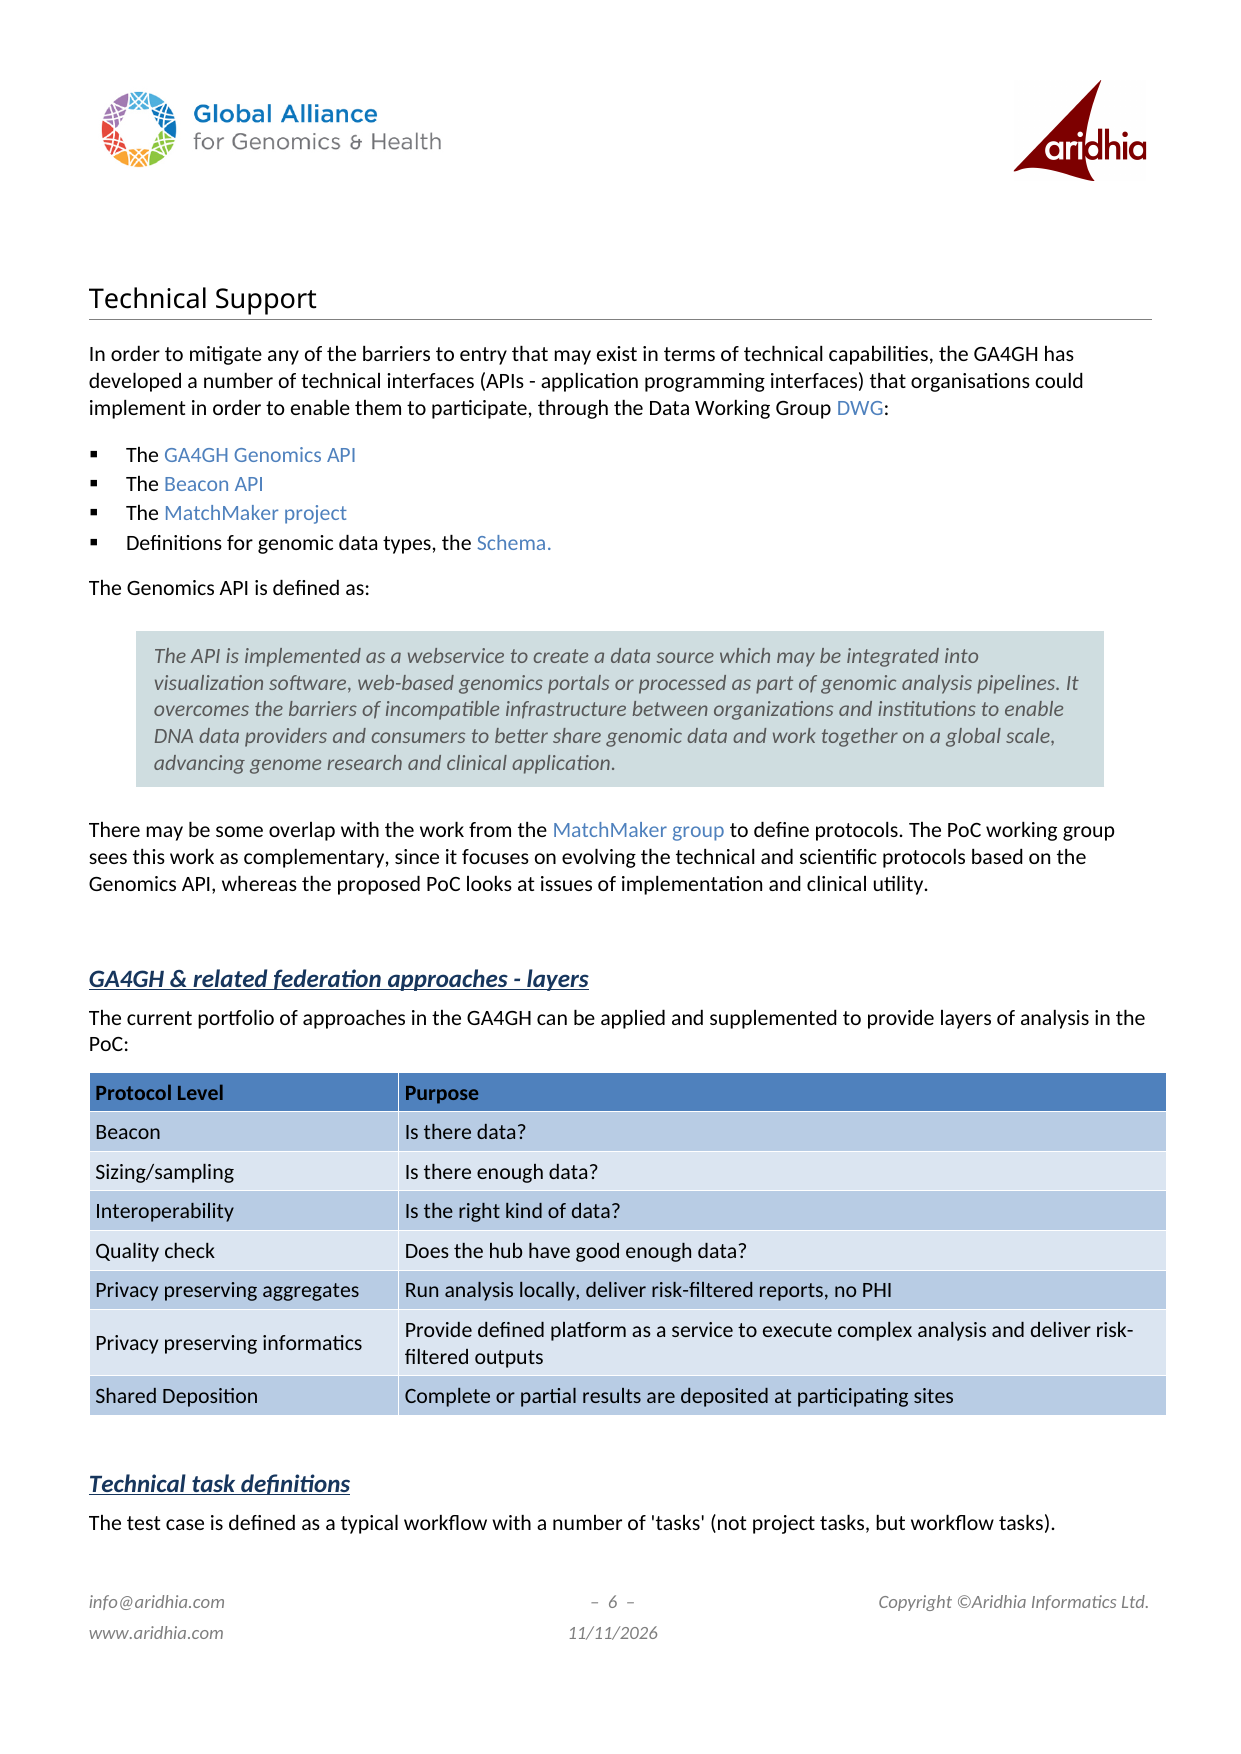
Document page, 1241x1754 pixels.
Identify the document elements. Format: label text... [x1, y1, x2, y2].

table_cell Provide defined platform as a service to execute complex analysis and deliver risk-filtered outputs [399, 1310, 1166, 1375]
table_cell Quality check [90, 1231, 398, 1269]
table_cell Privacy preserving informatics [90, 1310, 398, 1375]
table_header Protocol Level [90, 1073, 398, 1111]
table_cell Beacon [90, 1112, 398, 1151]
picture [93, 85, 446, 177]
text The Genomics API is defined as: [89, 574, 1152, 601]
table_cell Shared Deposition [90, 1376, 398, 1415]
table_cell Does the hub have good enough data? [399, 1231, 1166, 1269]
table_cell Sizing/sampling [90, 1152, 398, 1190]
text The Beacon API [89, 468, 1152, 497]
text There may be some overlap with the work from the MatchMaker group to define protocols. The PoC working group sees this work as complementary, since it focuses on evolving the technical and scientific protocols based on the Genomics API, whereas the proposed PoC looks at issues of implementation and clinical utility. [89, 817, 1152, 897]
table_cell Is there enough data? [399, 1152, 1166, 1190]
table_cell Run analysis locally, deliver risk-filtered reports, no PHI [399, 1271, 1166, 1309]
table_cell Privacy preserving aggregates [90, 1271, 398, 1309]
text The test case is defined as a typical workflow with a number of 'tasks' (not project tasks, but workflow tasks). [89, 1509, 1152, 1535]
subtitle Technical task definitions [89, 1468, 1152, 1498]
text The GA4GH Genomics API [89, 439, 1152, 468]
text The MatchMaker project [89, 497, 1152, 527]
table_cell Interoperability [90, 1191, 398, 1230]
text The API is implemented as a webservice to create a data source which may be integrated into visualization software, web-based genomics portals or processed as part of genomic analysis pipelines. It overcomes the barriers of incompatible infrastructure between organizations and institutions to enable DNA data providers and consumers to better share genomic data and work together on a global scale, advancing genome research and clinical application. [145, 640, 1095, 778]
subtitle Technical Support [89, 280, 1152, 319]
table_cell Is the right kind of data? [399, 1191, 1166, 1230]
text In order to mitigate any of the barriers to entry that may exist in terms of technical capabilities, the GA4GH has developed a number of technical interfaces (APIs - application programming interfaces) that organisations could implement in order to enable them to participate, through the Data Working Group DWG: [89, 340, 1152, 420]
subtitle GA4GH & related federation approaches - layers [89, 963, 1152, 993]
text The current portfolio of approaches in the GA4GH can be applied and supplemented to provide layers of analysis in the PoC: [89, 1004, 1152, 1057]
table_header Purpose [399, 1073, 1166, 1111]
table_cell Complete or partial results are deposited at participating sites [399, 1376, 1166, 1415]
text Definitions for genomic data types, the Schema. [89, 527, 1152, 556]
table_cell Is there data? [399, 1112, 1166, 1151]
picture [1013, 80, 1147, 181]
